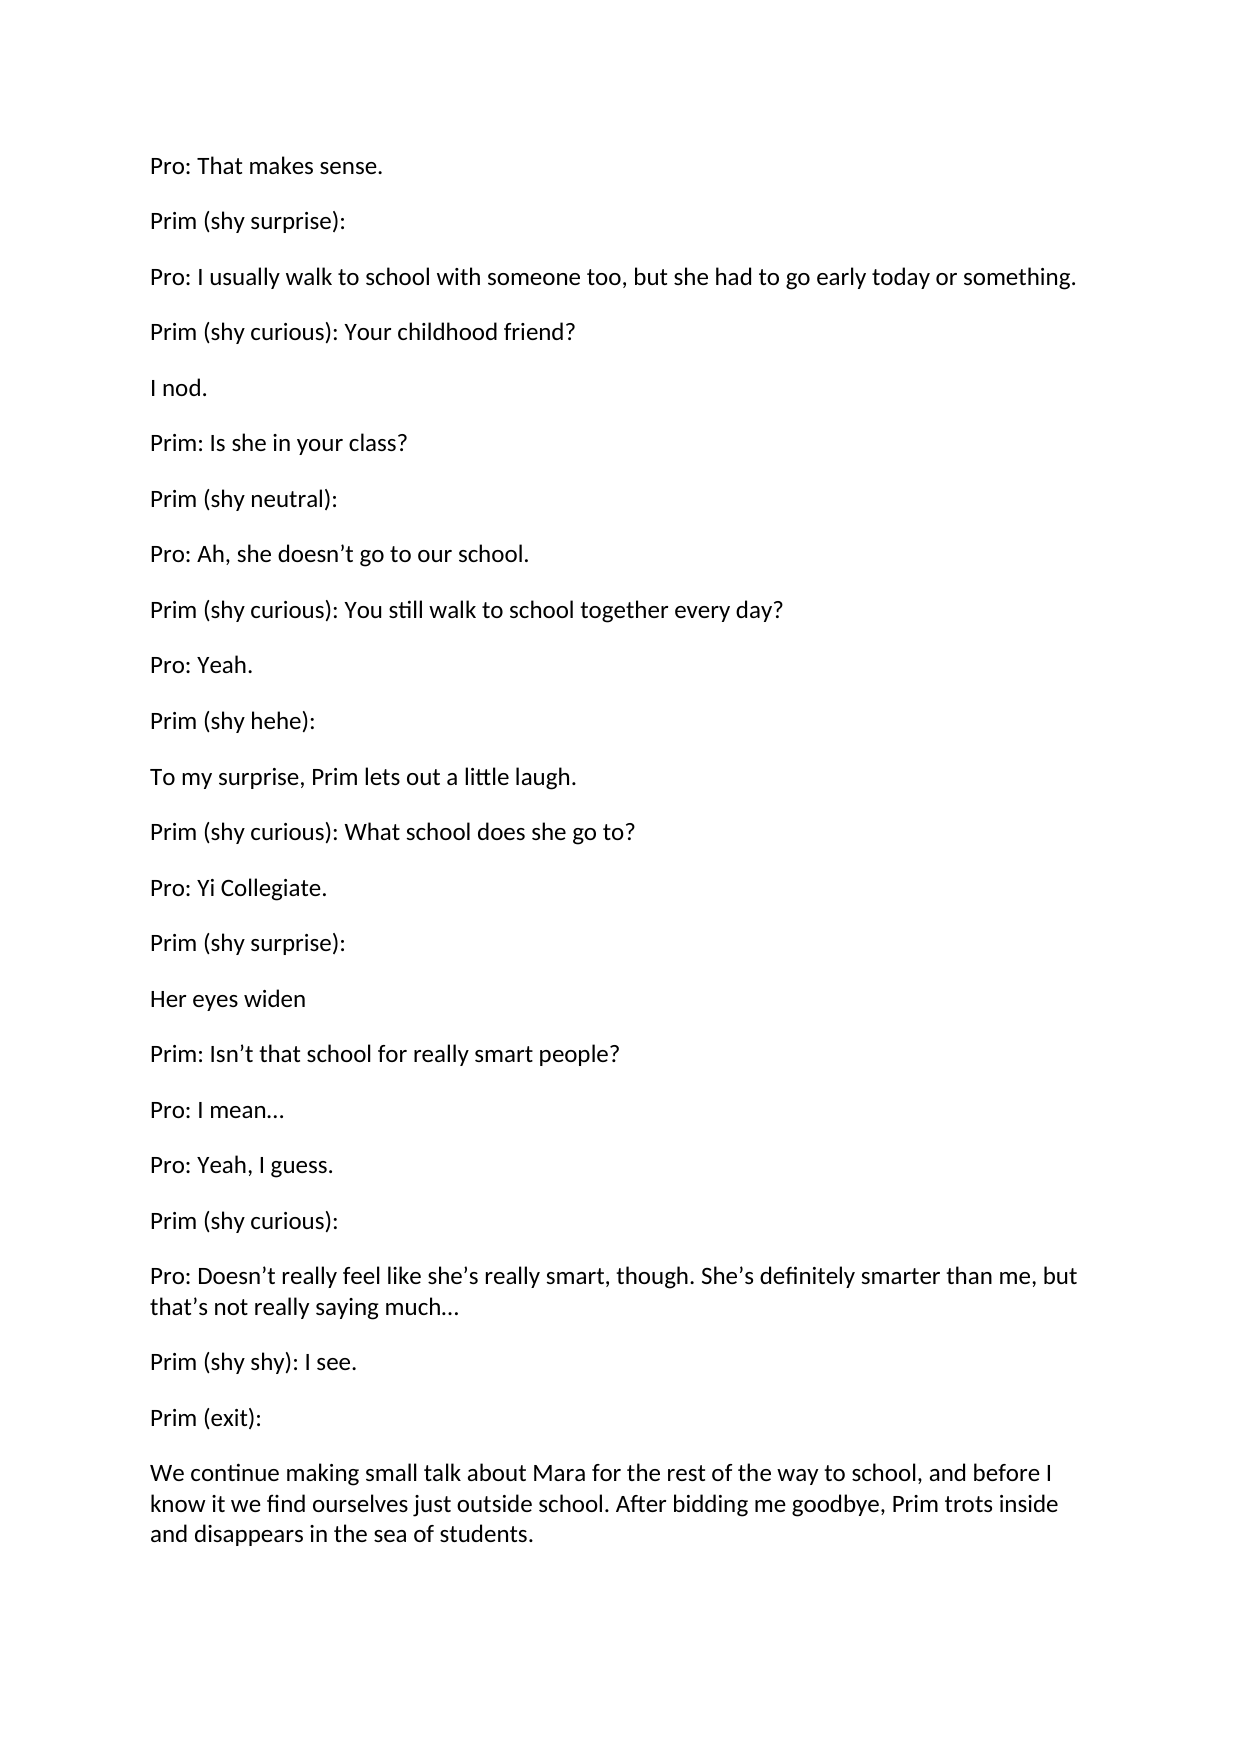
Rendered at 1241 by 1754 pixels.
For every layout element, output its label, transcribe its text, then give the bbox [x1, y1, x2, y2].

text Pro: Yi Collegiate. [150, 872, 1090, 902]
text Pro: I mean… [150, 1094, 1090, 1124]
text To my surprise, Prim lets out a little laugh. [150, 761, 1090, 791]
text Her eyes widen [150, 983, 1090, 1013]
text Prim (shy hehe): [150, 705, 1090, 736]
text Prim (shy curious): [150, 1205, 1090, 1235]
text Prim: Isn’t that school for really smart people? [150, 1038, 1090, 1069]
text Pro: Yeah, I guess. [150, 1149, 1090, 1180]
text Prim (shy surprise): [150, 927, 1090, 958]
text Prim (shy shy): I see. [150, 1346, 1090, 1377]
text Prim (shy curious): Your childhood friend? [150, 317, 1090, 347]
text I nod. [150, 372, 1090, 403]
text Pro: That makes sense. [150, 150, 1090, 181]
text Pro: Doesn’t really feel like she’s really smart, though. She’s definitely smarter than me, but that’s not really saying much… [150, 1260, 1090, 1321]
text Prim: Is she in your class? [150, 428, 1090, 458]
text We continue making small talk about Mara for the rest of the way to school, and before I know it we find ourselves just outside school. After bidding me goodbye, Prim trots inside and disappears in the sea of students. [150, 1457, 1090, 1549]
text Prim (exit): [150, 1402, 1090, 1432]
text Prim (shy curious): You still walk to school together every day? [150, 594, 1090, 625]
text Prim (shy curious): What school does she go to? [150, 816, 1090, 847]
text Pro: I usually walk to school with someone too, but she had to go early today or something. [150, 261, 1090, 292]
text Prim (shy surprise): [150, 206, 1090, 236]
text Pro: Ah, she doesn’t go to our school. [150, 539, 1090, 569]
text Pro: Yeah. [150, 650, 1090, 680]
text Prim (shy neutral): [150, 483, 1090, 514]
